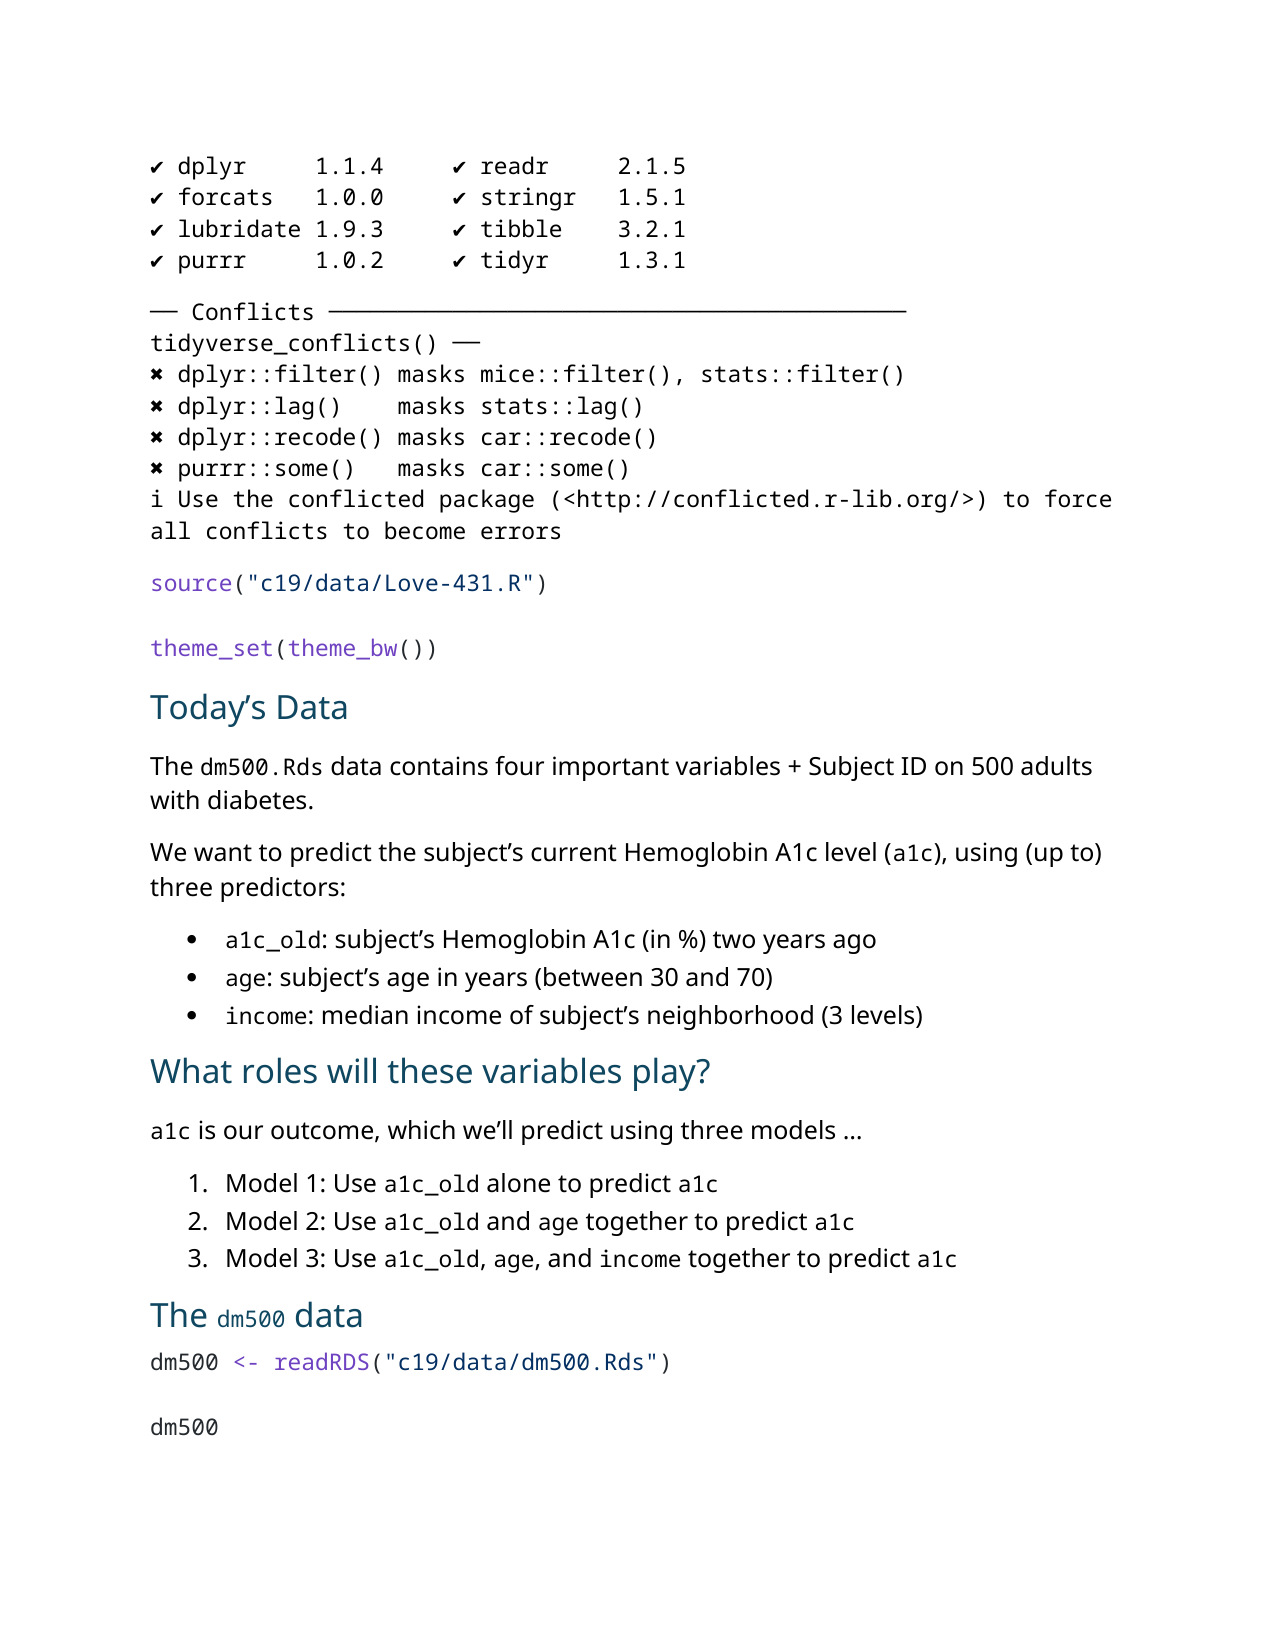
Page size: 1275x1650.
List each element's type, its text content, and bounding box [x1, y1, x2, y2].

list a1c_old: subject’s Hemoglobin A1c (in %) two years ago [187, 922, 1125, 956]
list age: subject’s age in years (between 30 and 70) [187, 960, 1125, 994]
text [150, 150, 1125, 275]
subtitle What roles will these variables play? [150, 1048, 1125, 1094]
list Model 2: Use a1c_old and age together to predict a1c [187, 1203, 1125, 1237]
list Model 1: Use a1c_old alone to predict a1c [187, 1165, 1125, 1199]
text dm500 <- readRDS("c19/data/dm500.Rds") dm500 [150, 1345, 1125, 1442]
text ── Conflicts ────────────────────────────────────────── tidyverse_conflicts() ── ✖ dplyr::filter() masks mice::filter(), stats::filter() ✖ dplyr::lag() masks stats::lag() ✖ dplyr::recode() masks car::recode() ✖ purrr::some() masks car::some() ℹ Use the conflicted package (<http://conflicted.r-lib.org/>) to force all conflicts to become errors [150, 296, 1125, 546]
text source("c19/data/Love-431.R") theme_set(theme_bw()) [150, 567, 1125, 663]
list income: median income of subject’s neighborhood (3 levels) [187, 998, 1125, 1032]
subtitle The dm500 data [150, 1292, 1125, 1337]
subtitle Today’s Data [150, 684, 1125, 729]
text a1c is our outcome, which we’ll predict using three models … [150, 1112, 1125, 1147]
text We want to predict the subject’s current Hemoglobin A1c level (a1c), using (up to) three predictors: [150, 835, 1125, 903]
text The dm500.Rds data contains four important variables + Subject ID on 500 adults with diabetes. [150, 748, 1125, 816]
list Model 3: Use a1c_old, age, and income together to predict a1c [187, 1241, 1125, 1275]
